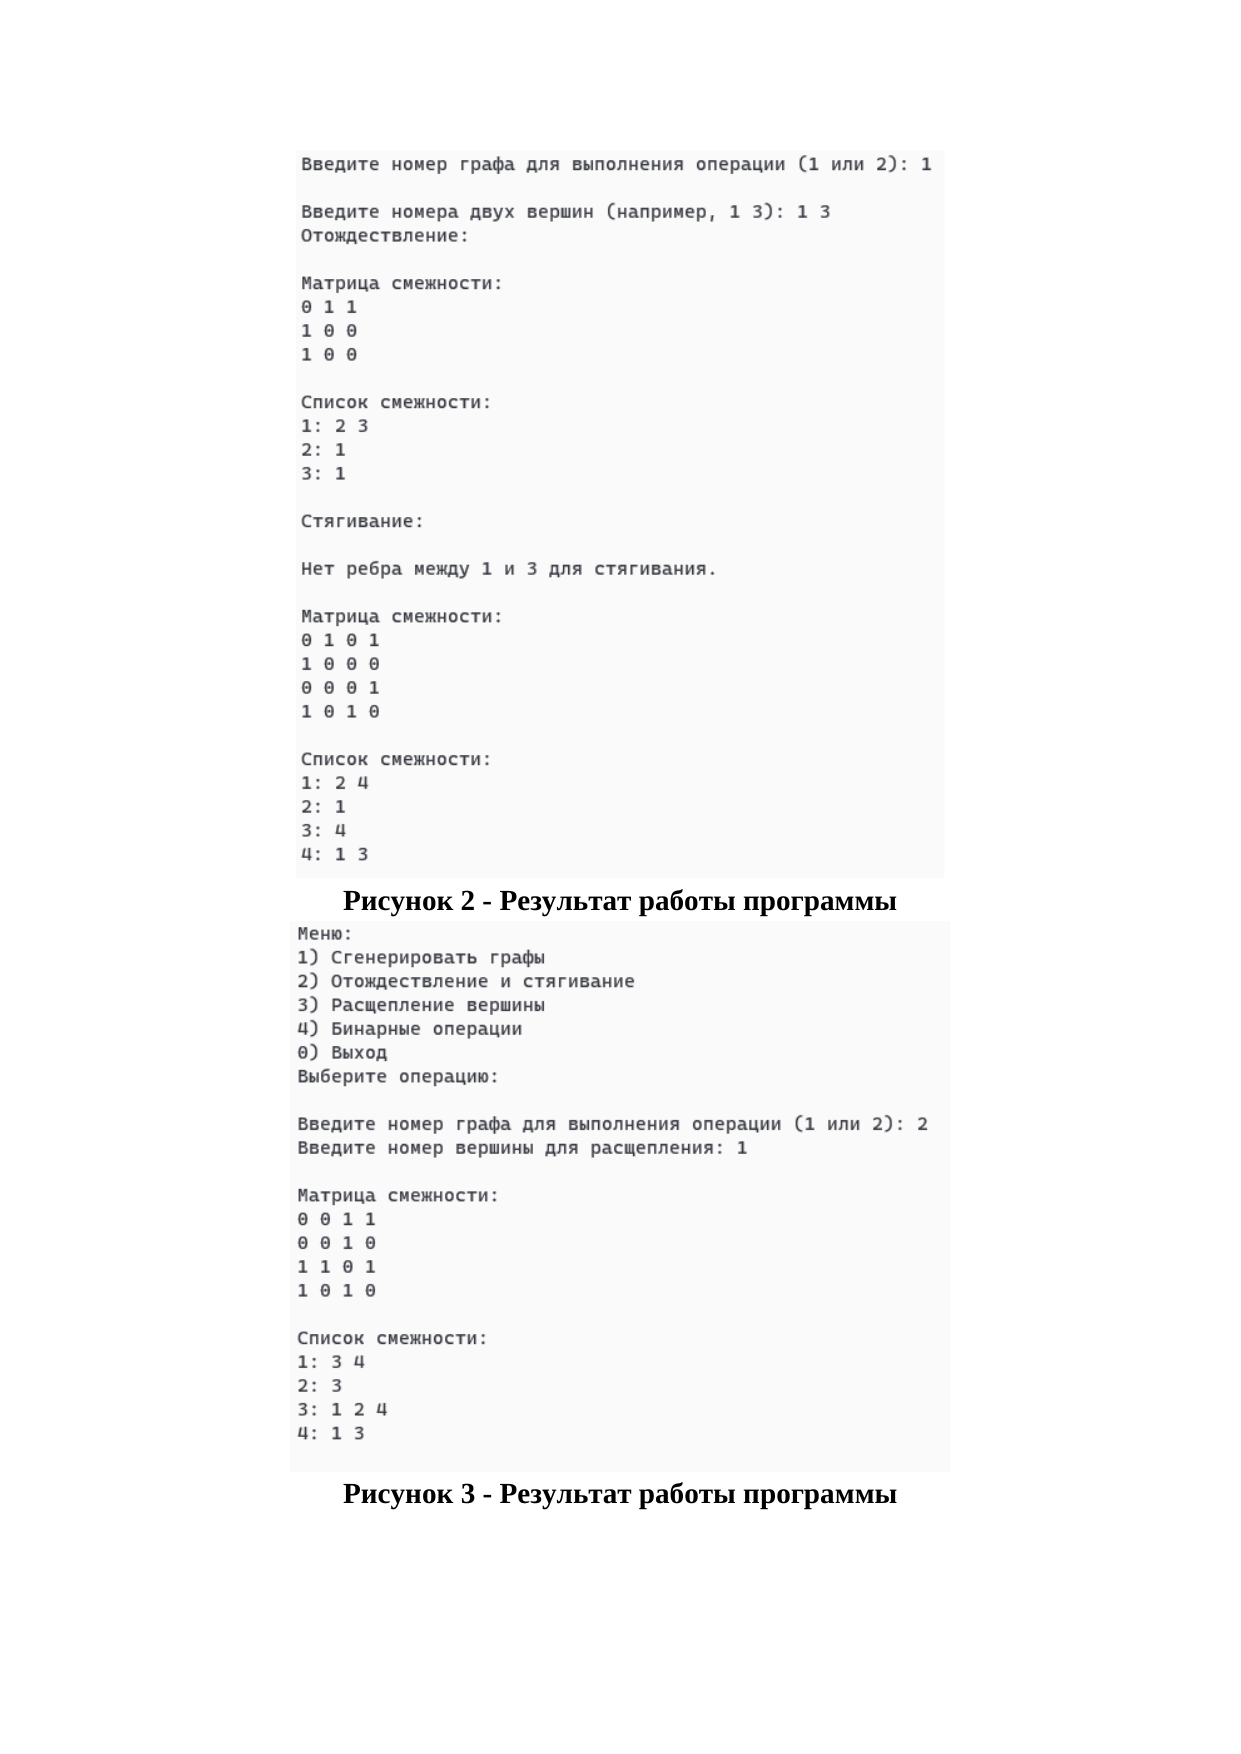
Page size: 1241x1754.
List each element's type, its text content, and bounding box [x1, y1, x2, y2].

picture [290, 921, 951, 1472]
text Рисунок 2 - Результат работы программы [150, 883, 1090, 916]
text Рисунок 3 - Результат работы программы [150, 1476, 1090, 1510]
picture [295, 150, 945, 878]
